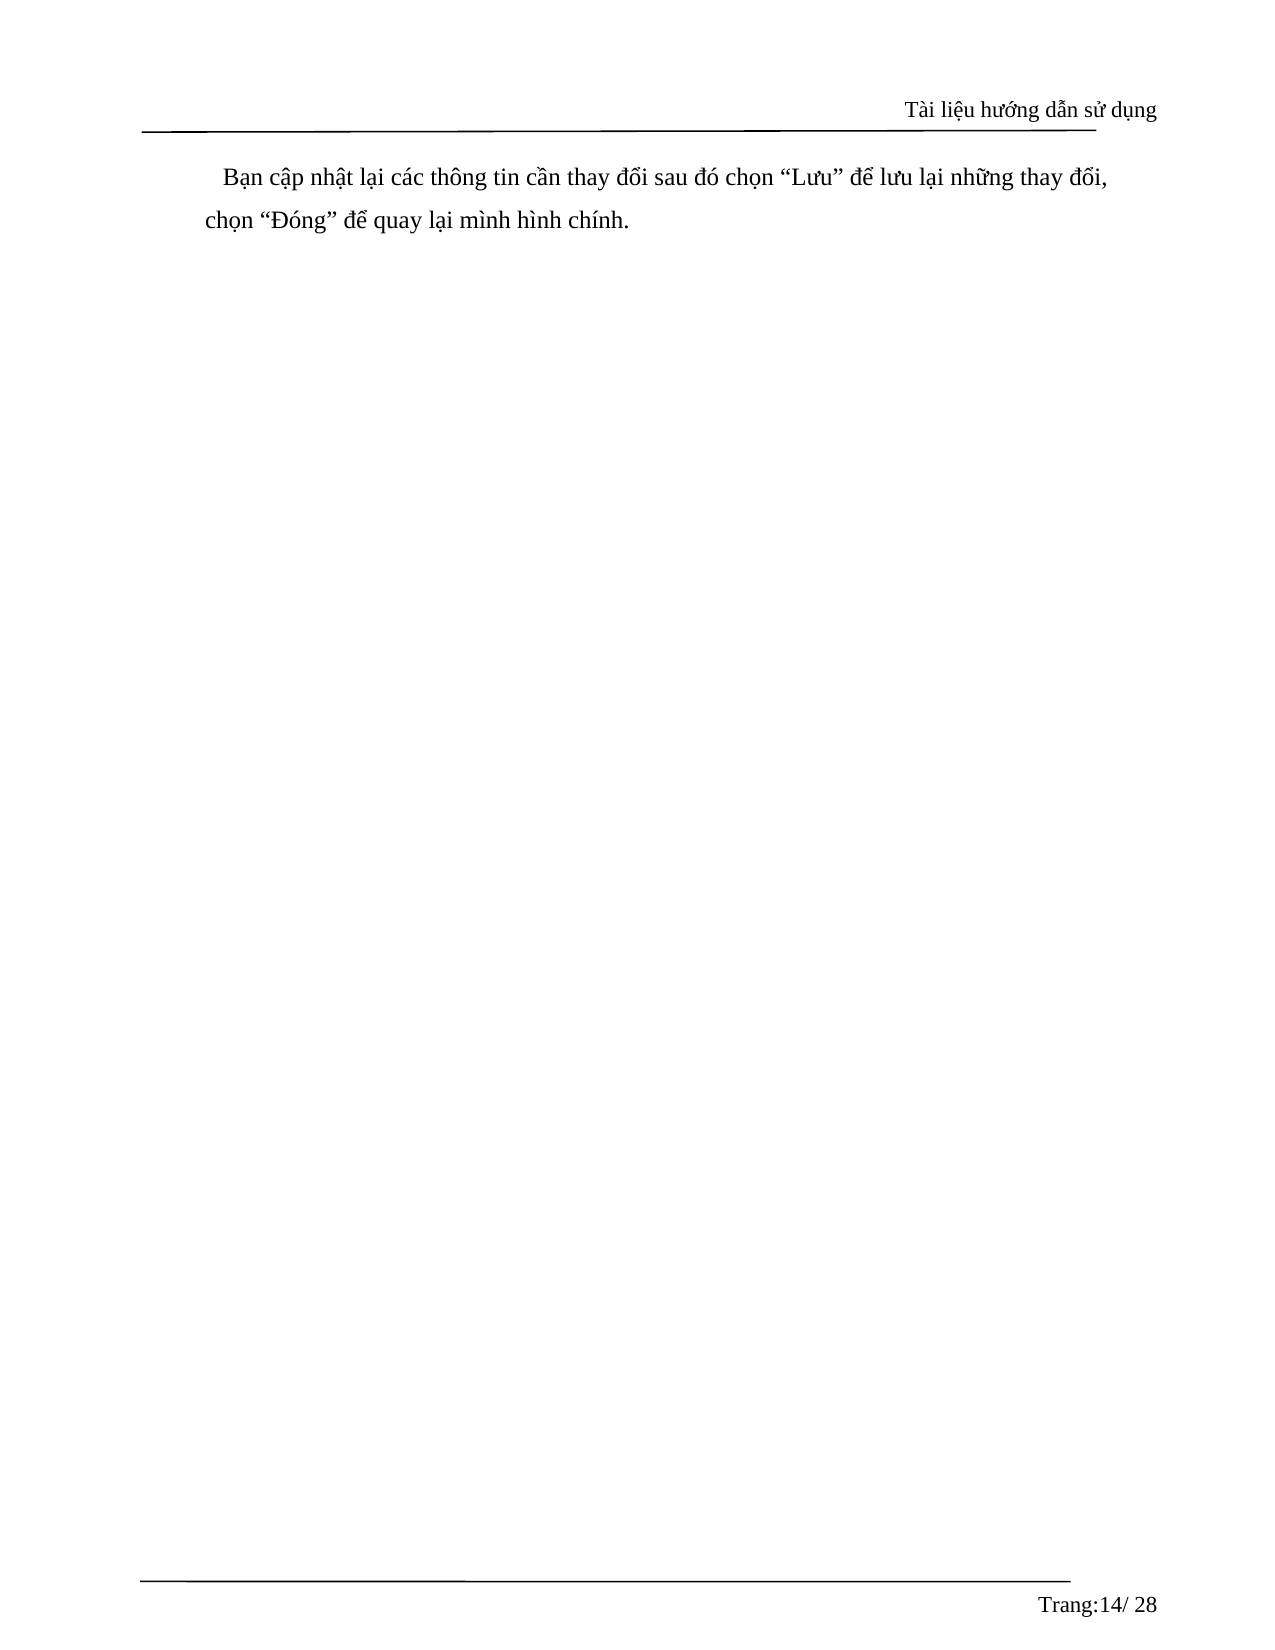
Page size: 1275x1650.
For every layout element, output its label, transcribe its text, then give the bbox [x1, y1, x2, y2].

text Bạn cập nhật lại các thông tin cần thay đổi sau đó chọn “Lưu” để lưu lại những thay đổi, chọn “Đóng” để quay lại mình hình chính. [205, 162, 1157, 233]
